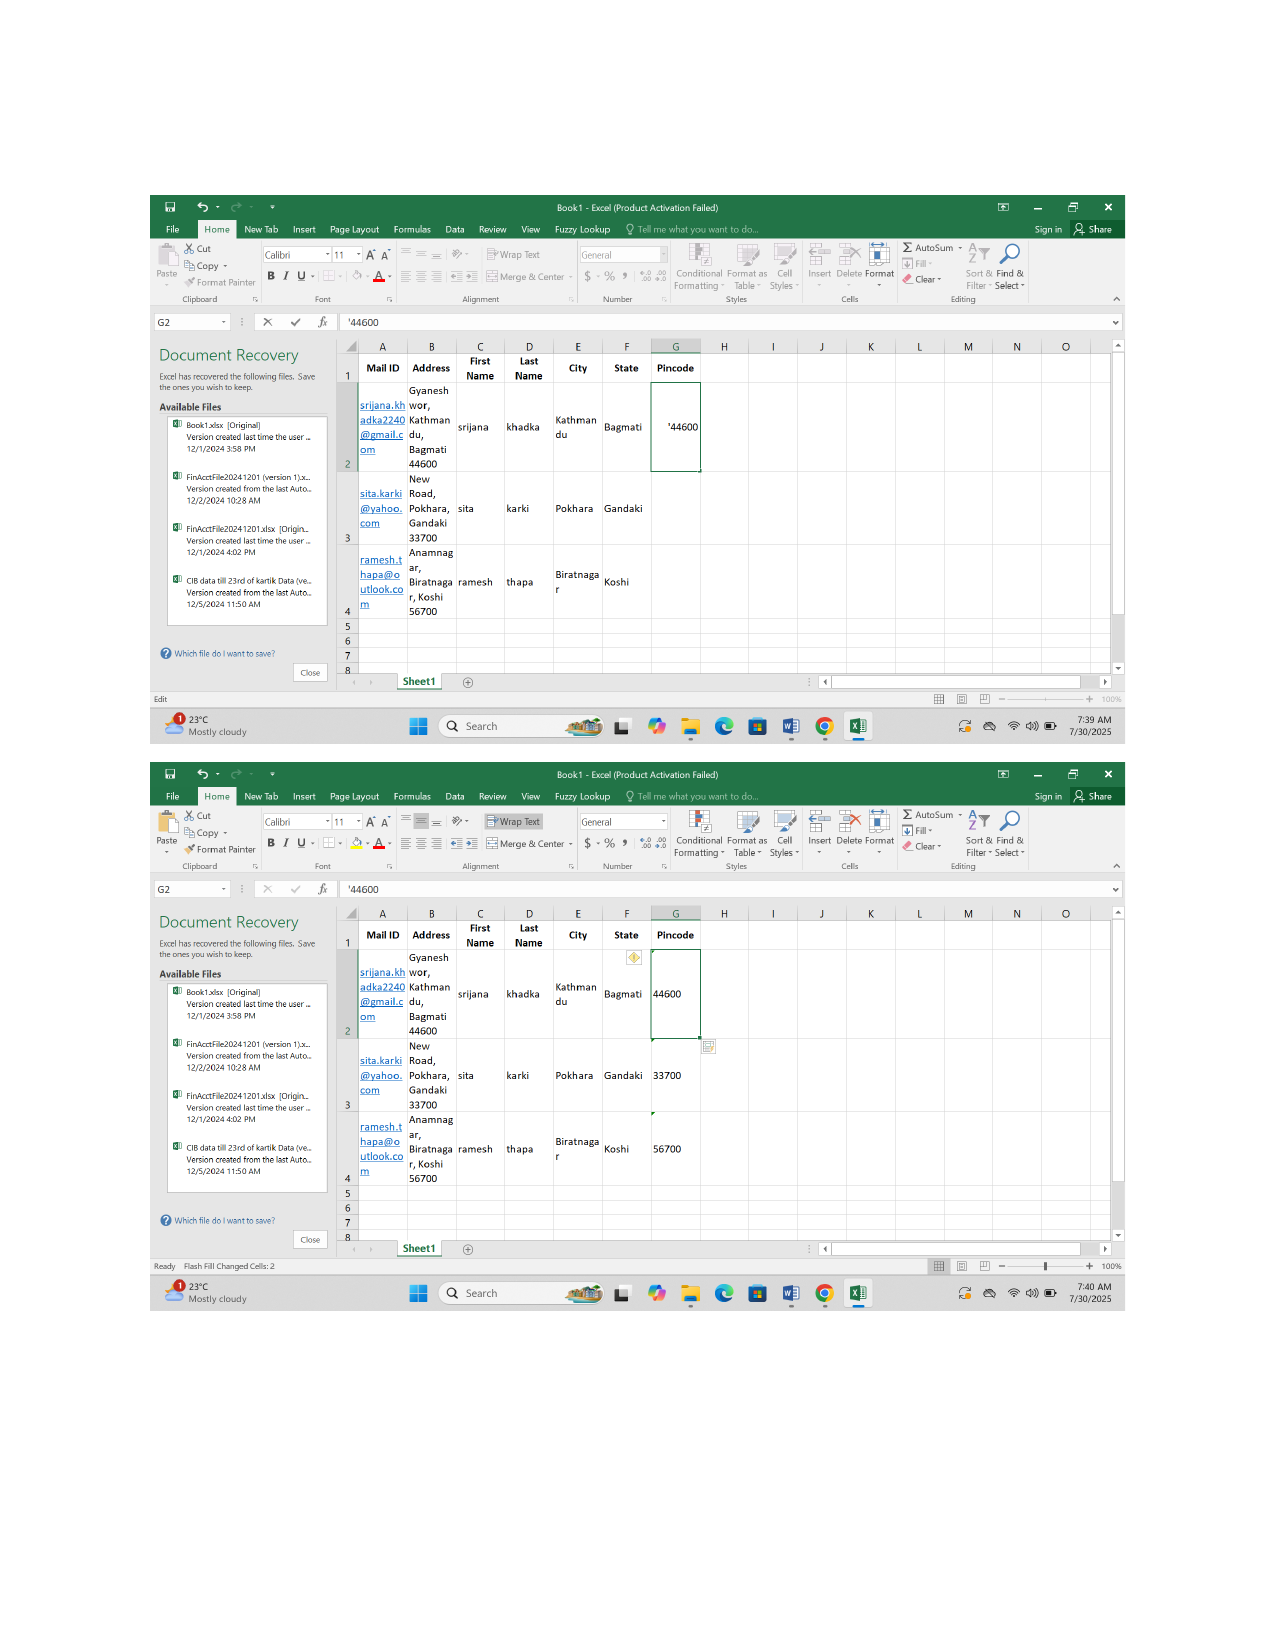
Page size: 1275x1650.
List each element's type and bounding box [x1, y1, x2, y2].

picture [150, 762, 1125, 1311]
picture [150, 195, 1125, 744]
